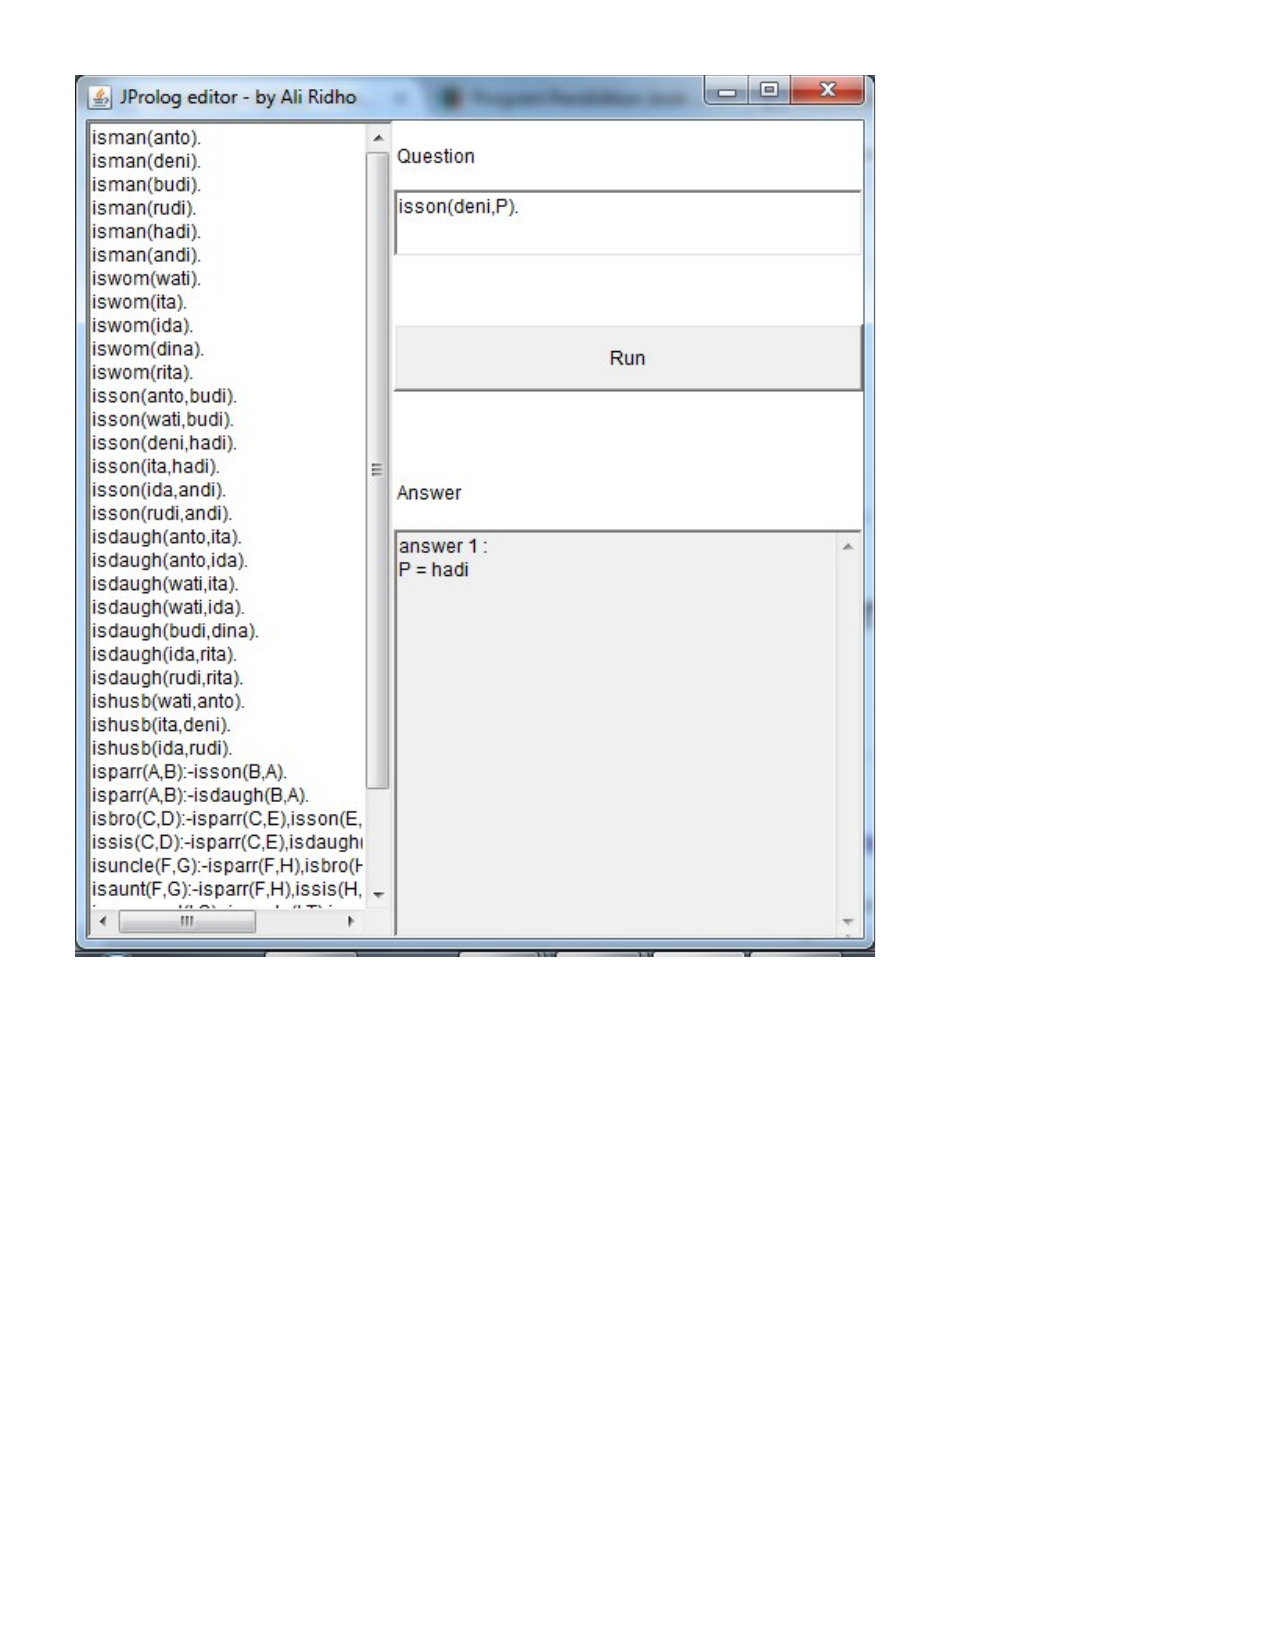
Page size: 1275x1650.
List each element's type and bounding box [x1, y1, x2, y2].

picture [75, 75, 876, 957]
